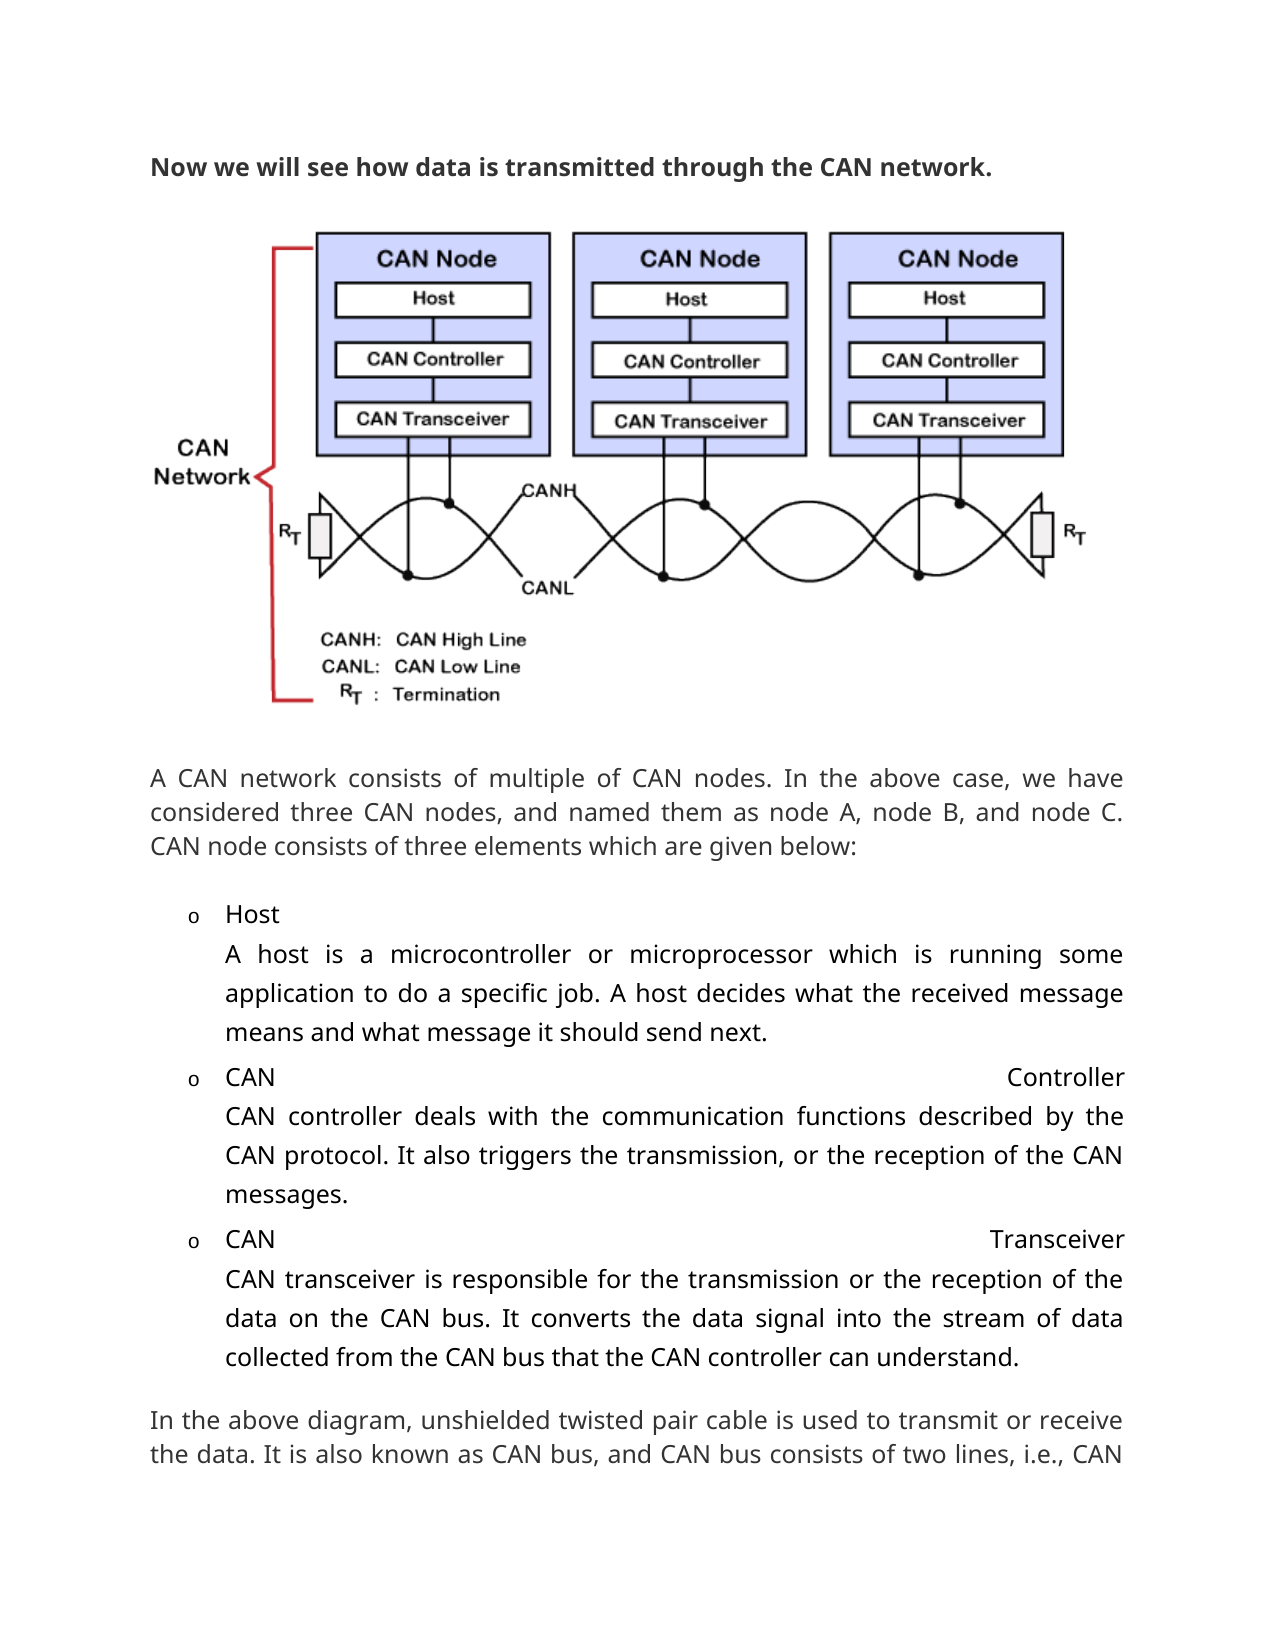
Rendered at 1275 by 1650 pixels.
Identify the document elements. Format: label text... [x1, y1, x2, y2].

list CAN Controller CAN controller deals with the communication functions described by the CAN protocol. It also triggers the transmission, or the reception of the CAN messages. [187, 1055, 1125, 1211]
list Host A host is a microcontroller or microprocessor which is running some application to do a specific job. A host decides what the received message means and what message it should send next. [187, 892, 1125, 1048]
picture [150, 213, 1088, 732]
list CAN Transceiver CAN transceiver is responsible for the transmission or the reception of the data on the CAN bus. It converts the data signal into the stream of data collected from the CAN bus that the CAN controller can understand. [187, 1217, 1125, 1373]
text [150, 1403, 1125, 1471]
text Now we will see how data is transmitted through the CAN network. [150, 150, 1125, 184]
text A CAN network consists of multiple of CAN nodes. In the above case, we have considered three CAN nodes, and named them as node A, node B, and node C. CAN node consists of three elements which are given below: [150, 761, 1125, 863]
